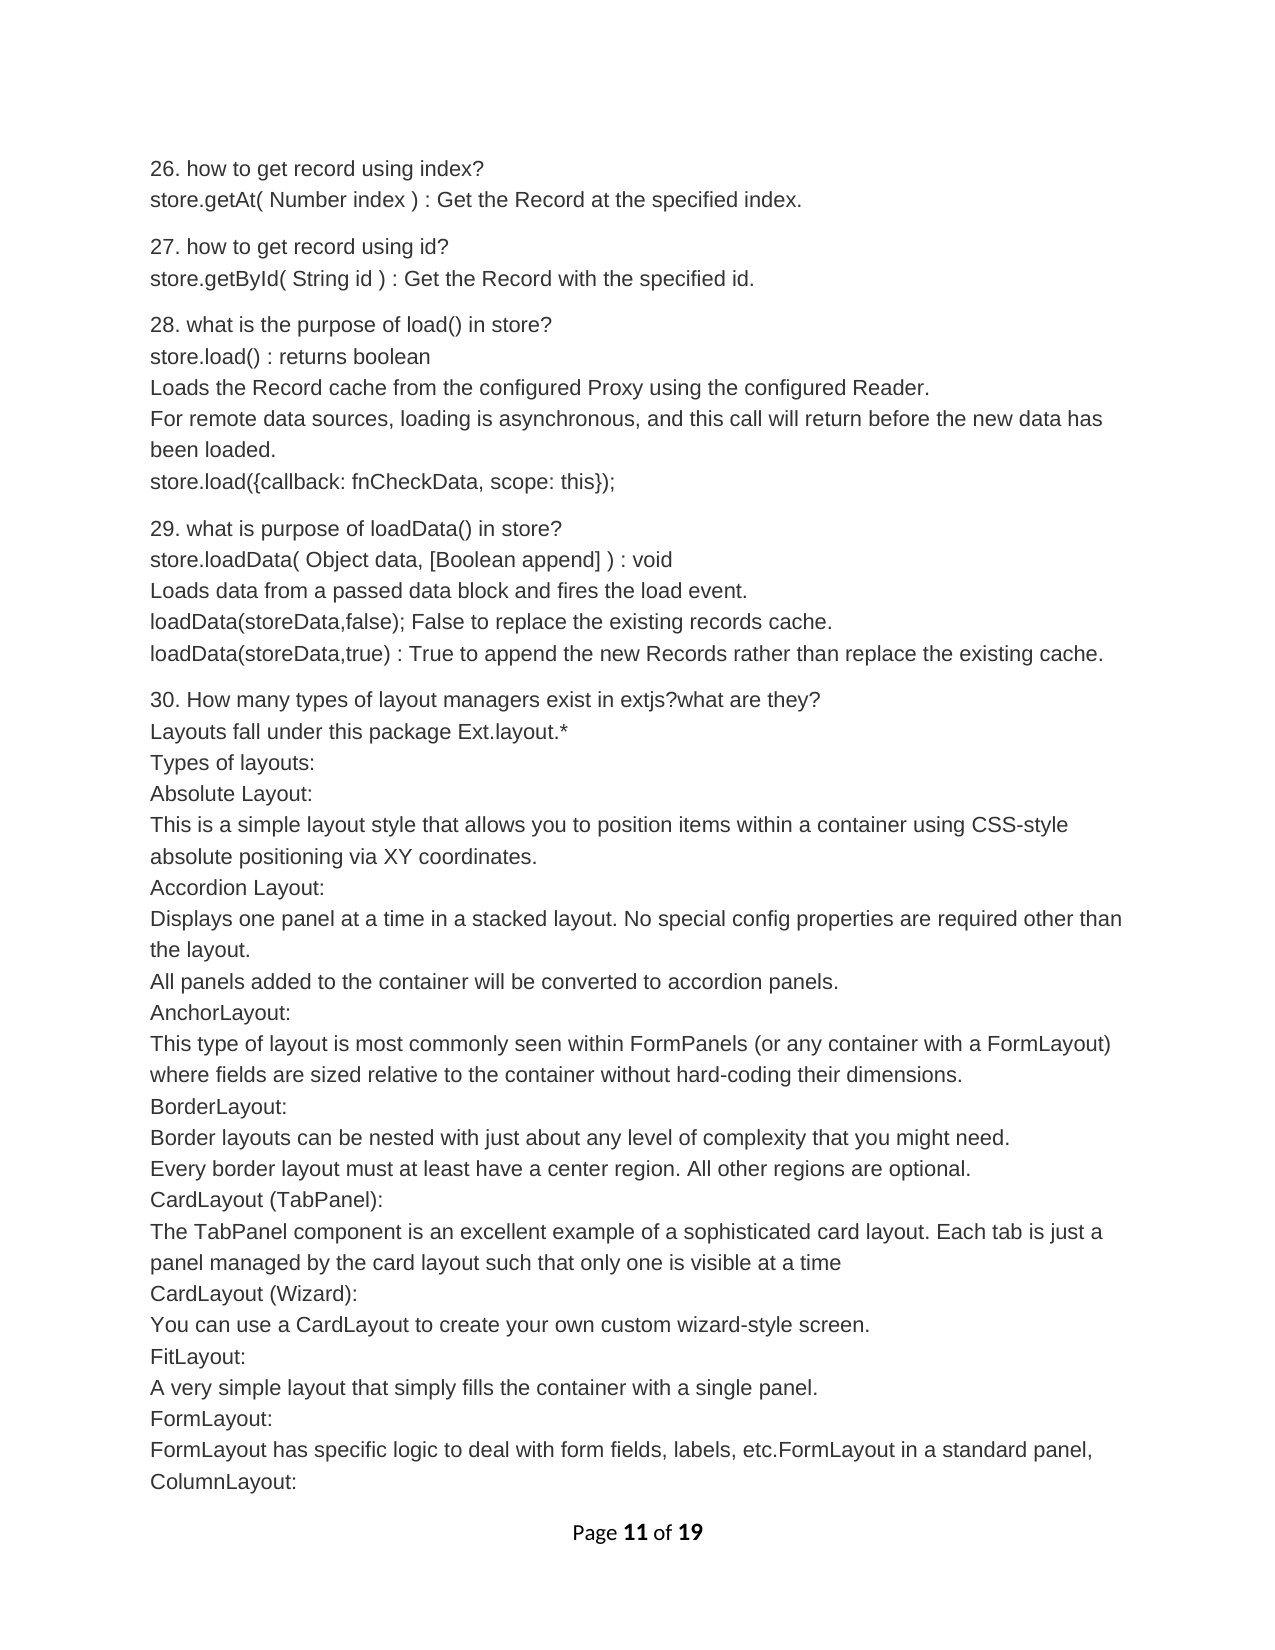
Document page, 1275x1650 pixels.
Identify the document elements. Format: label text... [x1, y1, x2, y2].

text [150, 681, 1125, 1494]
text 26. how to get record using index? store.getAt( Number index ) : Get the Record at the specified index. [150, 150, 1125, 212]
text 27. how to get record using id? store.getById( String id ) : Get the Record with the specified id. [150, 228, 1125, 291]
text 29. what is purpose of loadData() in store? store.loadData( Object data, [Boolean append] ) : void Loads data from a passed data block and fires the load event. loadData(storeData,false); False to replace the existing records cache. loadData(storeData,true) : True to append the new Records rather than replace the existing cache. [150, 509, 1125, 666]
text 28. what is the purpose of load() in store? store.load() : returns boolean Loads the Record cache from the configured Proxy using the configured Reader. For remote data sources, loading is asynchronous, and this call will return before the new data has been loaded. store.load({callback: fnCheckData, scope: this}); [150, 306, 1125, 494]
